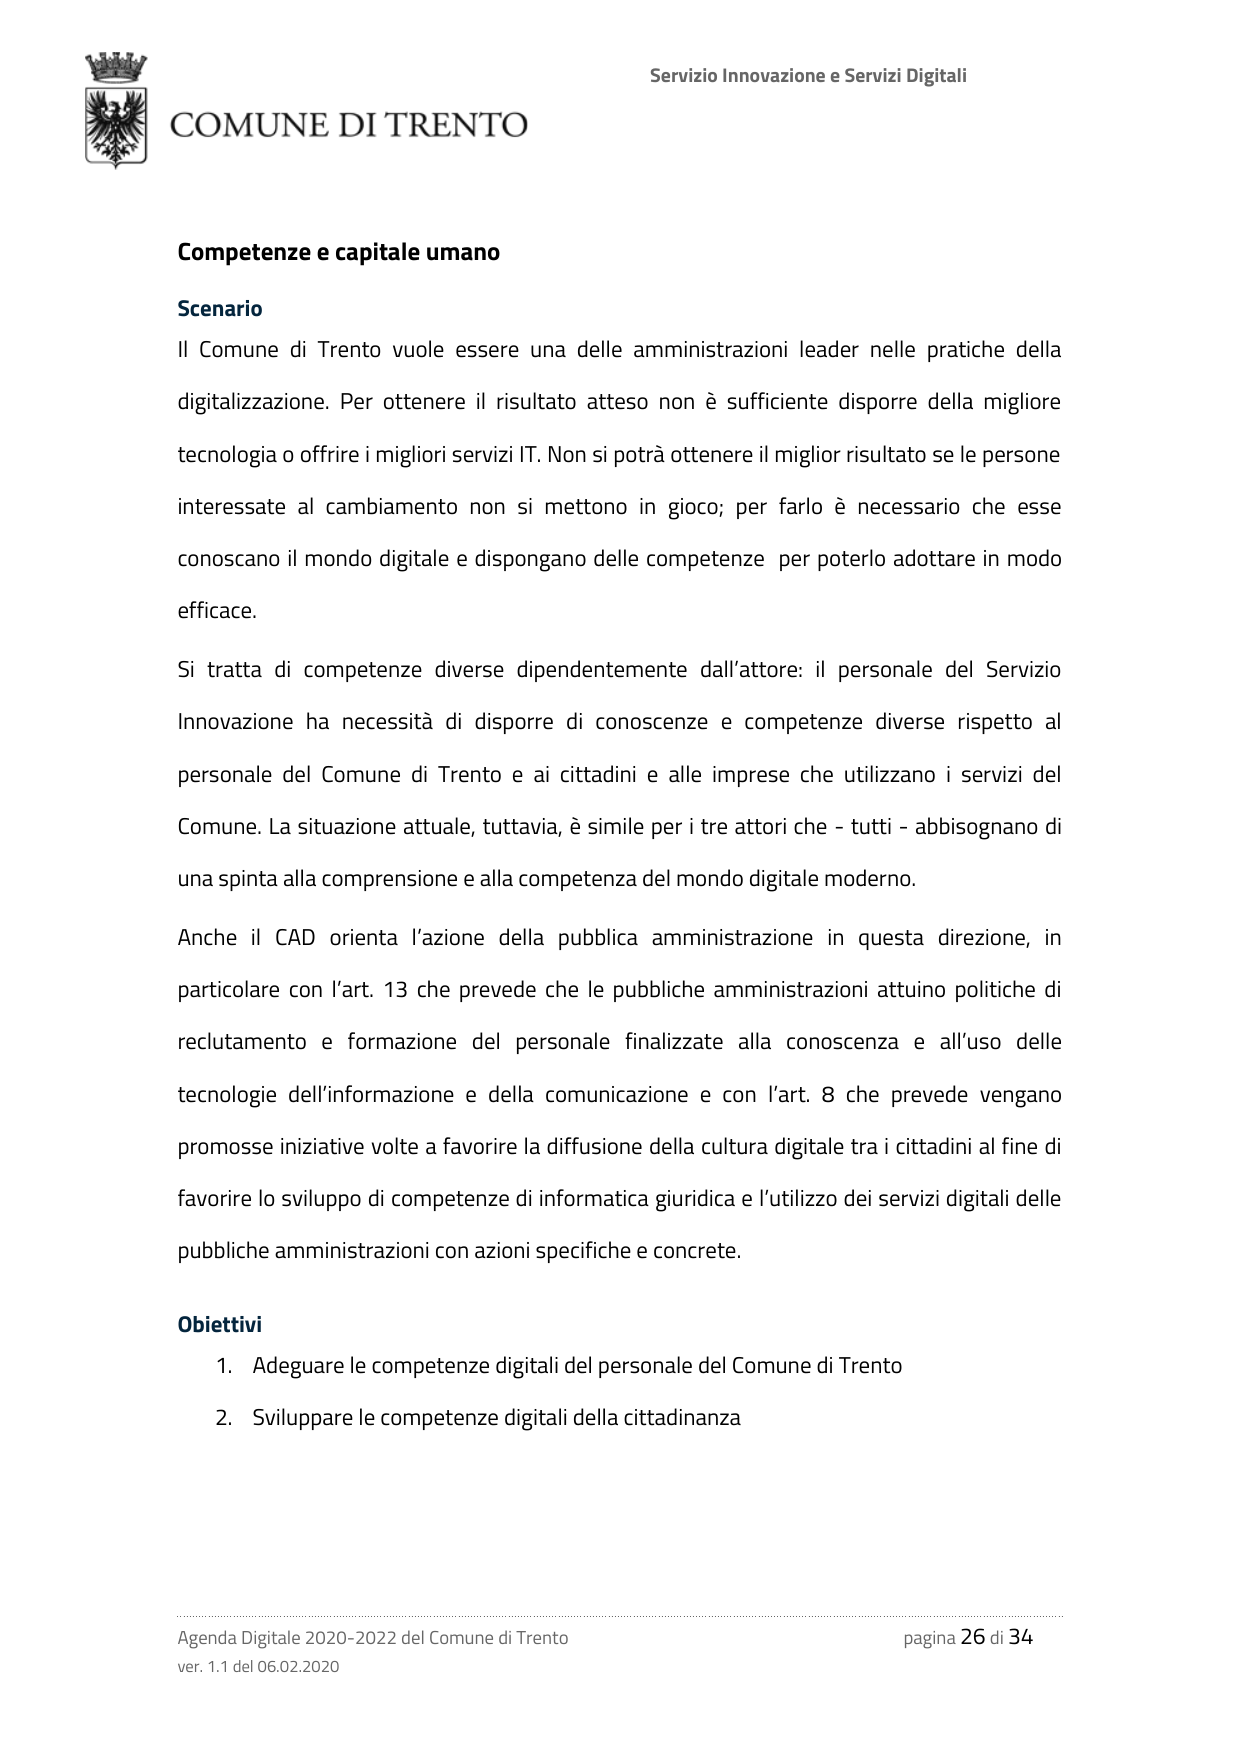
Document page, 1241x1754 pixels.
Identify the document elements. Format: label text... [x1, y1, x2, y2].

picture [85, 52, 528, 170]
subtitle Competenze e capitale umano [177, 232, 1063, 269]
text Si tratta di competenze diverse dipendentemente dall’attore: il personale del Servizio Innovazione ha necessità di disporre di conoscenze e competenze diverse rispetto al personale del Comune di Trento e ai cittadini e alle imprese che utilizzano i servizi del Comune. La situazione attuale, tuttavia, è simile per i tre attori che - tutti - abbisognano di una spinta alla comprensione e alla competenza del mondo digitale moderno. [177, 652, 1063, 896]
subtitle Scenario [177, 290, 1063, 325]
list Sviluppare le competenze digitali della cittadinanza [215, 1399, 1063, 1434]
text Il Comune di Trento vuole essere una delle amministrazioni leader nelle pratiche della digitalizzazione. Per ottenere il risultato atteso non è sufficiente disporre della migliore tecnologia o offrire i migliori servizi IT. Non si potrà ottenere il miglior risultato se le persone interessate al cambiamento non si mettono in gioco; per farlo è necessario che esse conoscano il mondo digitale e dispongano delle competenze per poterlo adottare in modo efficace. [177, 332, 1063, 628]
list Adeguare le competenze digitali del personale del Comune di Trento [215, 1347, 1063, 1382]
text Anche il CAD orienta l’azione della pubblica amministrazione in questa direzione, in particolare con l’art. 13 che prevede che le pubbliche amministrazioni attuino politiche di reclutamento e formazione del personale finalizzate alla conoscenza e all’uso delle tecnologie dell’informazione e della comunicazione e con l’art. 8 che prevede vengano promosse iniziative volte a favorire la diffusione della cultura digitale tra i cittadini al fine di favorire lo sviluppo di competenze di informatica giuridica e l’utilizzo dei servizi digitali delle pubbliche amministrazioni con azioni specifiche e concrete. [177, 919, 1063, 1268]
subtitle Obiettivi [177, 1306, 1063, 1341]
